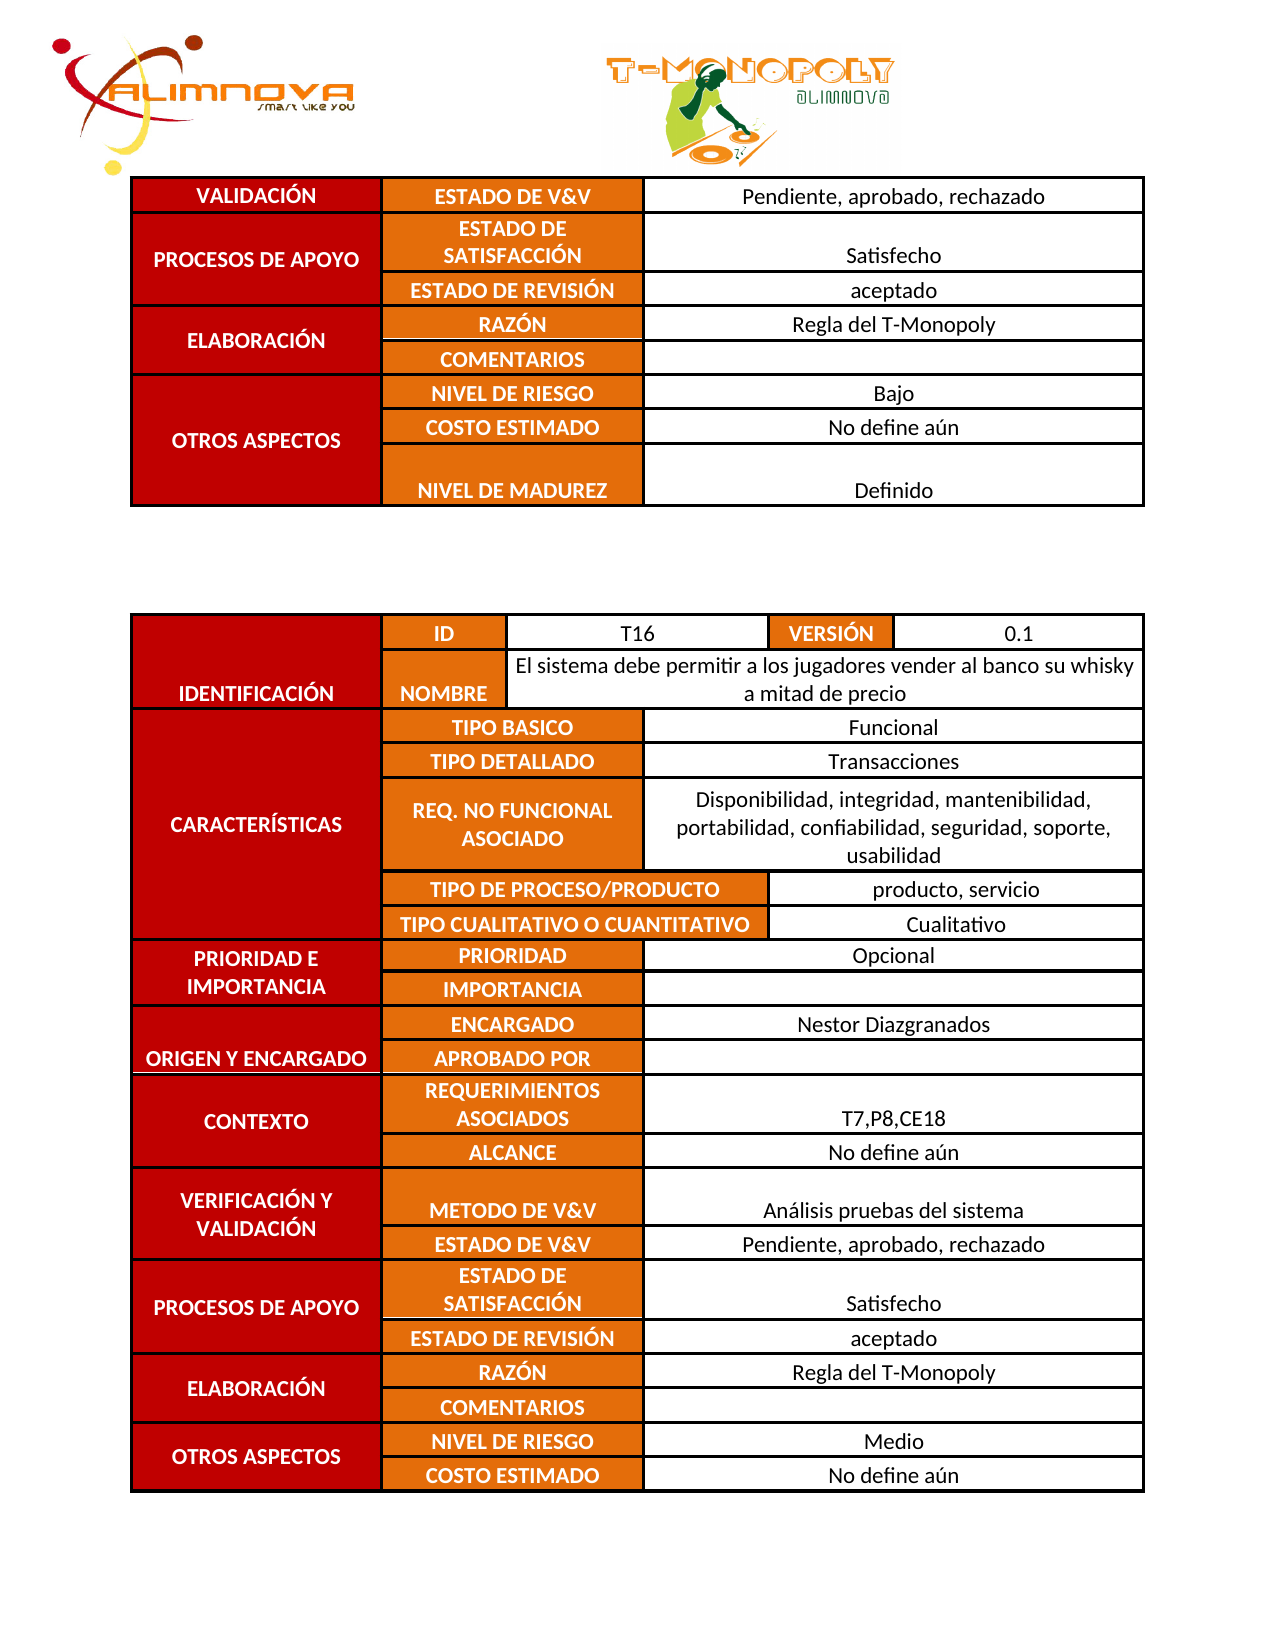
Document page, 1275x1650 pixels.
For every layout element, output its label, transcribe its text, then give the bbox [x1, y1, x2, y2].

table_cell ESTADO DE V&V [383, 1227, 642, 1258]
table_cell TIPO DE PROCESO/PRODUCTO [383, 873, 767, 904]
table_cell METODO DE V&V [383, 1169, 642, 1224]
table_cell Satisfecho [645, 1261, 1142, 1317]
table_cell REQUERIMIENTOS ASOCIADOS [383, 1076, 642, 1132]
table_cell Transacciones [645, 744, 1142, 776]
picture [48, 33, 356, 177]
table_cell [645, 1041, 1142, 1072]
table_cell Funcional [645, 710, 1142, 741]
table_header T16 [508, 616, 767, 648]
table_cell COSTO ESTIMADO [383, 1458, 642, 1489]
table_cell VERIFICACIÓN Y VALIDACIÓN [133, 179, 380, 211]
table_cell COMENTARIOS [383, 1389, 642, 1421]
table_cell VERIFICACIÓN Y VALIDACIÓN [133, 1169, 380, 1258]
table_cell Regla del T-Monopoly [645, 1355, 1142, 1386]
table_cell TIPO CUALITATIVO O CUANTITATIVO [383, 907, 767, 938]
table_cell Medio [645, 1424, 1142, 1455]
table_cell PRIORIDAD E IMPORTANCIA [133, 941, 380, 1004]
table_cell Nestor Diazgranados [645, 1007, 1142, 1038]
table_cell No define aún [645, 410, 1142, 442]
table_cell CONTEXTO [133, 1076, 380, 1166]
table_cell ALCANCE [383, 1135, 642, 1166]
table_header IDENTIFICACIÓN [133, 616, 380, 707]
table_cell Definido [645, 445, 1142, 504]
table_cell IMPORTANCIA [383, 973, 642, 1004]
table_cell ELABORACIÓN [133, 307, 380, 373]
table_cell PRIORIDAD [383, 941, 642, 969]
table_cell Opcional [645, 941, 1142, 969]
table_cell aceptado [645, 1321, 1142, 1352]
table_cell [645, 1389, 1142, 1421]
table_cell No define aún [645, 1458, 1142, 1489]
table_cell OTROS ASPECTOS [133, 376, 380, 504]
table_cell ESTADO DE REVISIÓN [383, 273, 642, 304]
table_cell CARACTERÍSTICAS [133, 710, 380, 938]
table_cell Bajo [645, 376, 1142, 407]
table_cell Disponibilidad, integridad, mantenibilidad, portabilidad, confiabilidad, seguridad, soporte, usabilidad [645, 779, 1142, 869]
table_cell NIVEL DE RIESGO [383, 1424, 642, 1455]
table_cell T7,P8,CE18 [645, 1076, 1142, 1132]
table_cell COSTO ESTIMADO [383, 410, 642, 442]
table_cell ESTADO DE SATISFACCIÓN [383, 214, 642, 270]
table_header VERSIÓN [770, 616, 892, 648]
table_header ID [383, 616, 505, 648]
table_cell Análisis pruebas del sistema [645, 1169, 1142, 1224]
table_cell ELABORACIÓN [133, 1355, 380, 1421]
table_cell TIPO DETALLADO [383, 744, 642, 776]
table_cell Regla del T-Monopoly [645, 307, 1142, 338]
table_header 0.1 [895, 616, 1142, 648]
table_cell ENCARGADO [383, 1007, 642, 1038]
table_cell APROBADO POR [383, 1041, 642, 1072]
table_cell No define aún [645, 1135, 1142, 1166]
table_cell El sistema debe permitir a los jugadores vender al banco su whisky a mitad de precio [508, 651, 1142, 707]
table_cell TIPO BASICO [383, 710, 642, 741]
table_cell Satisfecho [645, 214, 1142, 270]
table_cell ESTADO DE REVISIÓN [383, 1321, 642, 1352]
table_cell Pendiente, aprobado, rechazado [645, 179, 1142, 211]
table_cell RAZÓN [383, 1355, 642, 1386]
table_cell producto, servicio [770, 873, 1142, 904]
picture [601, 43, 902, 176]
table_cell PROCESOS DE APOYO [133, 214, 380, 304]
table_cell NIVEL DE RIESGO [383, 376, 642, 407]
table_cell NIVEL DE MADUREZ [383, 445, 642, 504]
table_cell ESTADO DE SATISFACCIÓN [383, 1261, 642, 1317]
table_cell Pendiente, aprobado, rechazado [645, 1227, 1142, 1258]
table_cell ESTADO DE V&V [383, 179, 642, 211]
table_cell NOMBRE [383, 651, 505, 707]
table_cell Cualitativo [770, 907, 1142, 938]
table_cell REQ. NO FUNCIONAL ASOCIADO [383, 779, 642, 869]
table_cell RAZÓN [383, 307, 642, 338]
table_cell [645, 342, 1142, 373]
table_cell OTROS ASPECTOS [133, 1424, 380, 1489]
table_cell aceptado [645, 273, 1142, 304]
table_cell [645, 973, 1142, 1004]
table_cell PROCESOS DE APOYO [133, 1261, 380, 1352]
table_cell ORIGEN Y ENCARGADO [133, 1007, 380, 1072]
table_cell COMENTARIOS [383, 342, 642, 373]
